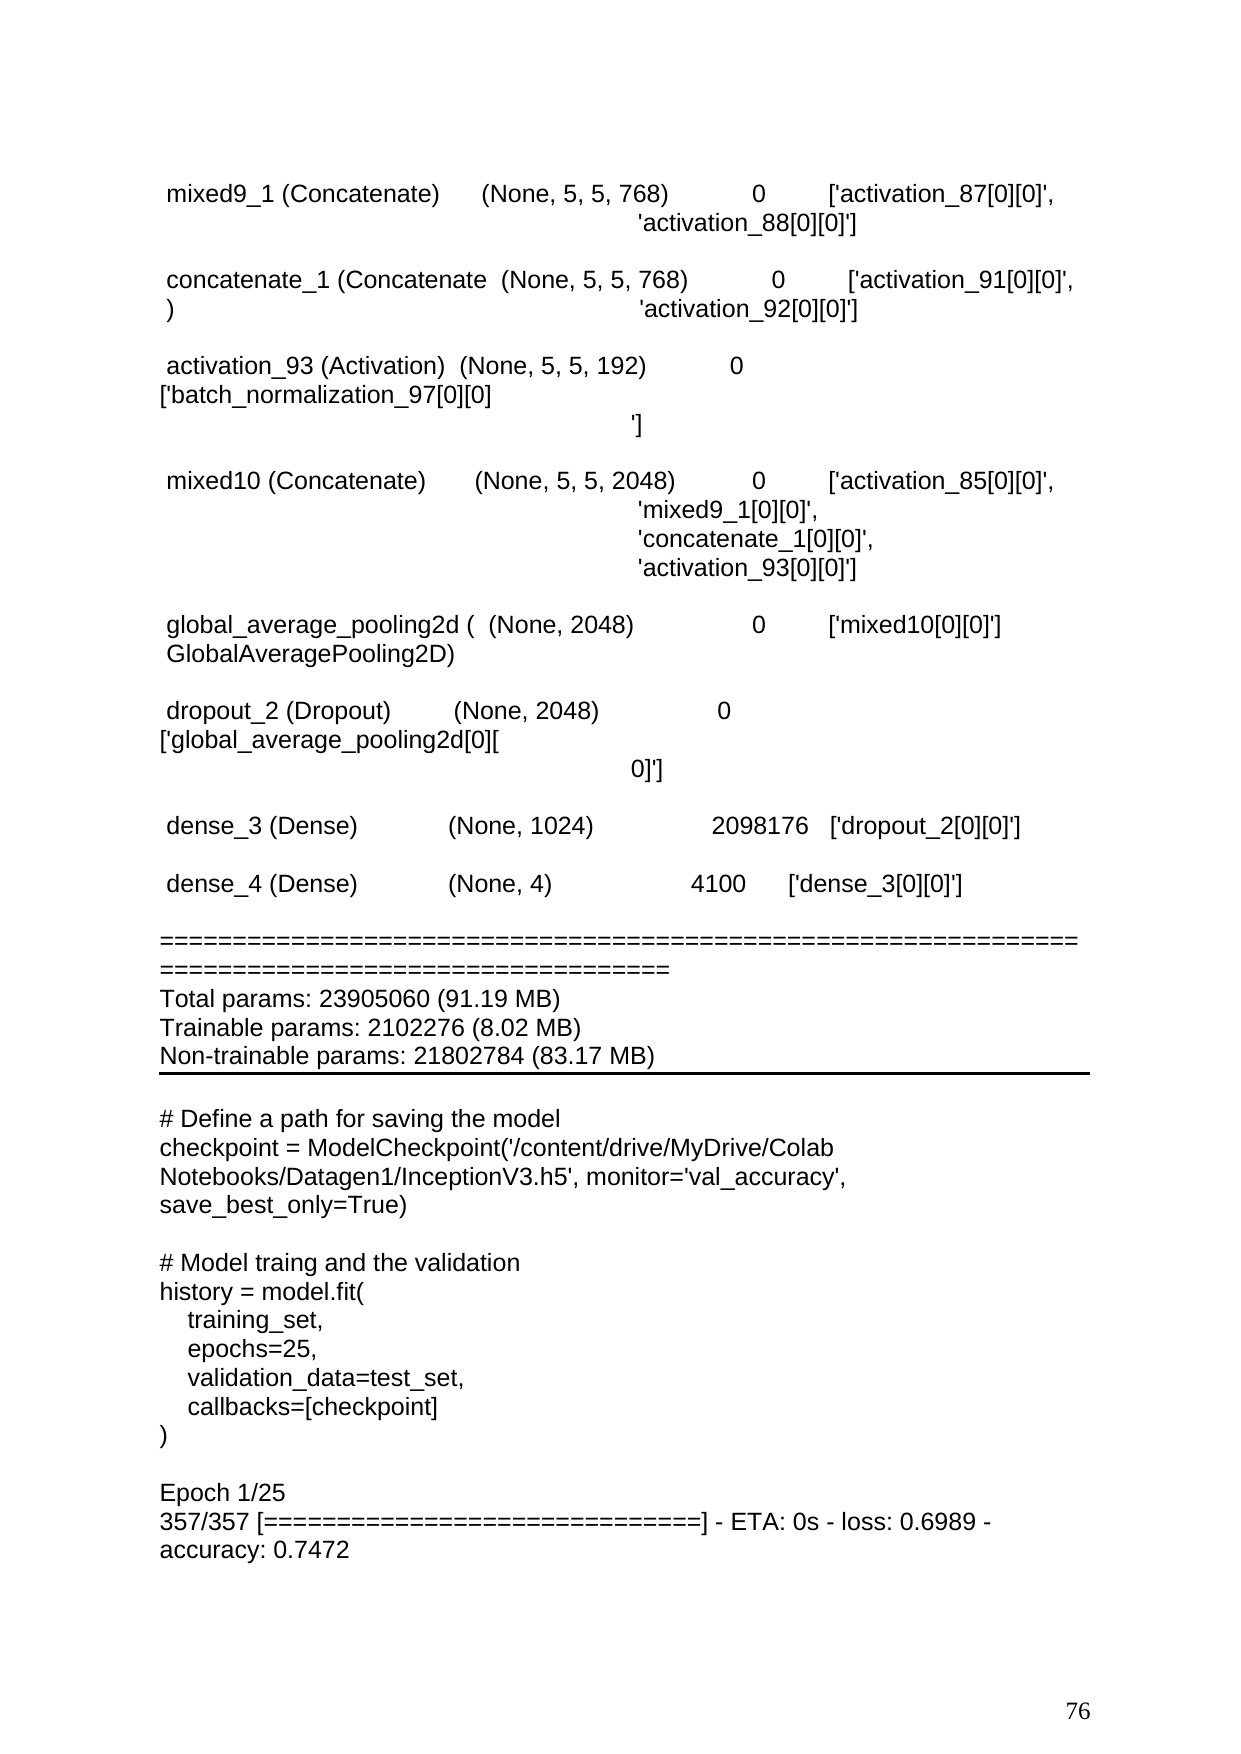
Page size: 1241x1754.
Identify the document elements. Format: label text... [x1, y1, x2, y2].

text 'activation_88[0][0]'] [159, 207, 1090, 236]
text callbacks=[checkpoint] [159, 1391, 1090, 1420]
text concatenate_1 (Concatenate (None, 5, 5, 768) 0 ['activation_91[0][0]', [159, 265, 1090, 294]
text ================================================================================================== [159, 926, 1090, 984]
text mixed10 (Concatenate) (None, 5, 5, 2048) 0 ['activation_85[0][0]', [159, 466, 1090, 495]
text 'activation_93[0][0]'] [159, 552, 1090, 581]
text history = model.fit( [159, 1276, 1090, 1305]
text 'concatenate_1[0][0]', [159, 524, 1090, 552]
text 'mixed9_1[0][0]', [159, 495, 1090, 524]
text GlobalAveragePooling2D) [159, 639, 1090, 667]
text # Define a path for saving the model [159, 1104, 1090, 1133]
text validation_data=test_set, [159, 1363, 1090, 1391]
text ) 'activation_92[0][0]'] [159, 294, 1090, 322]
text dropout_2 (Dropout) (None, 2048) 0 ['global_average_pooling2d[0][ [159, 696, 1090, 754]
text Epoch 1/25 [159, 1478, 1090, 1506]
text 0]'] [159, 754, 1090, 782]
text dense_4 (Dense) (None, 4) 4100 ['dense_3[0][0]'] [159, 869, 1090, 897]
text training_set, [159, 1305, 1090, 1334]
text 357/357 [==============================] - ETA: 0s - loss: 0.6989 - accuracy: 0.7472 [159, 1506, 1090, 1564]
text activation_93 (Activation) (None, 5, 5, 192) 0 ['batch_normalization_97[0][0] [159, 351, 1090, 409]
text mixed9_1 (Concatenate) (None, 5, 5, 768) 0 ['activation_87[0][0]', [159, 179, 1090, 207]
text ) [159, 1420, 1090, 1449]
text Non-trainable params: 21802784 (83.17 MB) [159, 1041, 1090, 1072]
text dense_3 (Dense) (None, 1024) 2098176 ['dropout_2[0][0]'] [159, 811, 1090, 840]
text # Model traing and the validation [159, 1248, 1090, 1276]
text checkpoint = ModelCheckpoint('/content/drive/MyDrive/Colab Notebooks/Datagen1/InceptionV3.h5', monitor='val_accuracy', save_best_only=True) [159, 1133, 1090, 1219]
text global_average_pooling2d ( (None, 2048) 0 ['mixed10[0][0]'] [159, 610, 1090, 639]
text Total params: 23905060 (91.19 MB) [159, 984, 1090, 1012]
text Trainable params: 2102276 (8.02 MB) [159, 1012, 1090, 1041]
text epochs=25, [159, 1334, 1090, 1363]
text '] [159, 409, 1090, 437]
